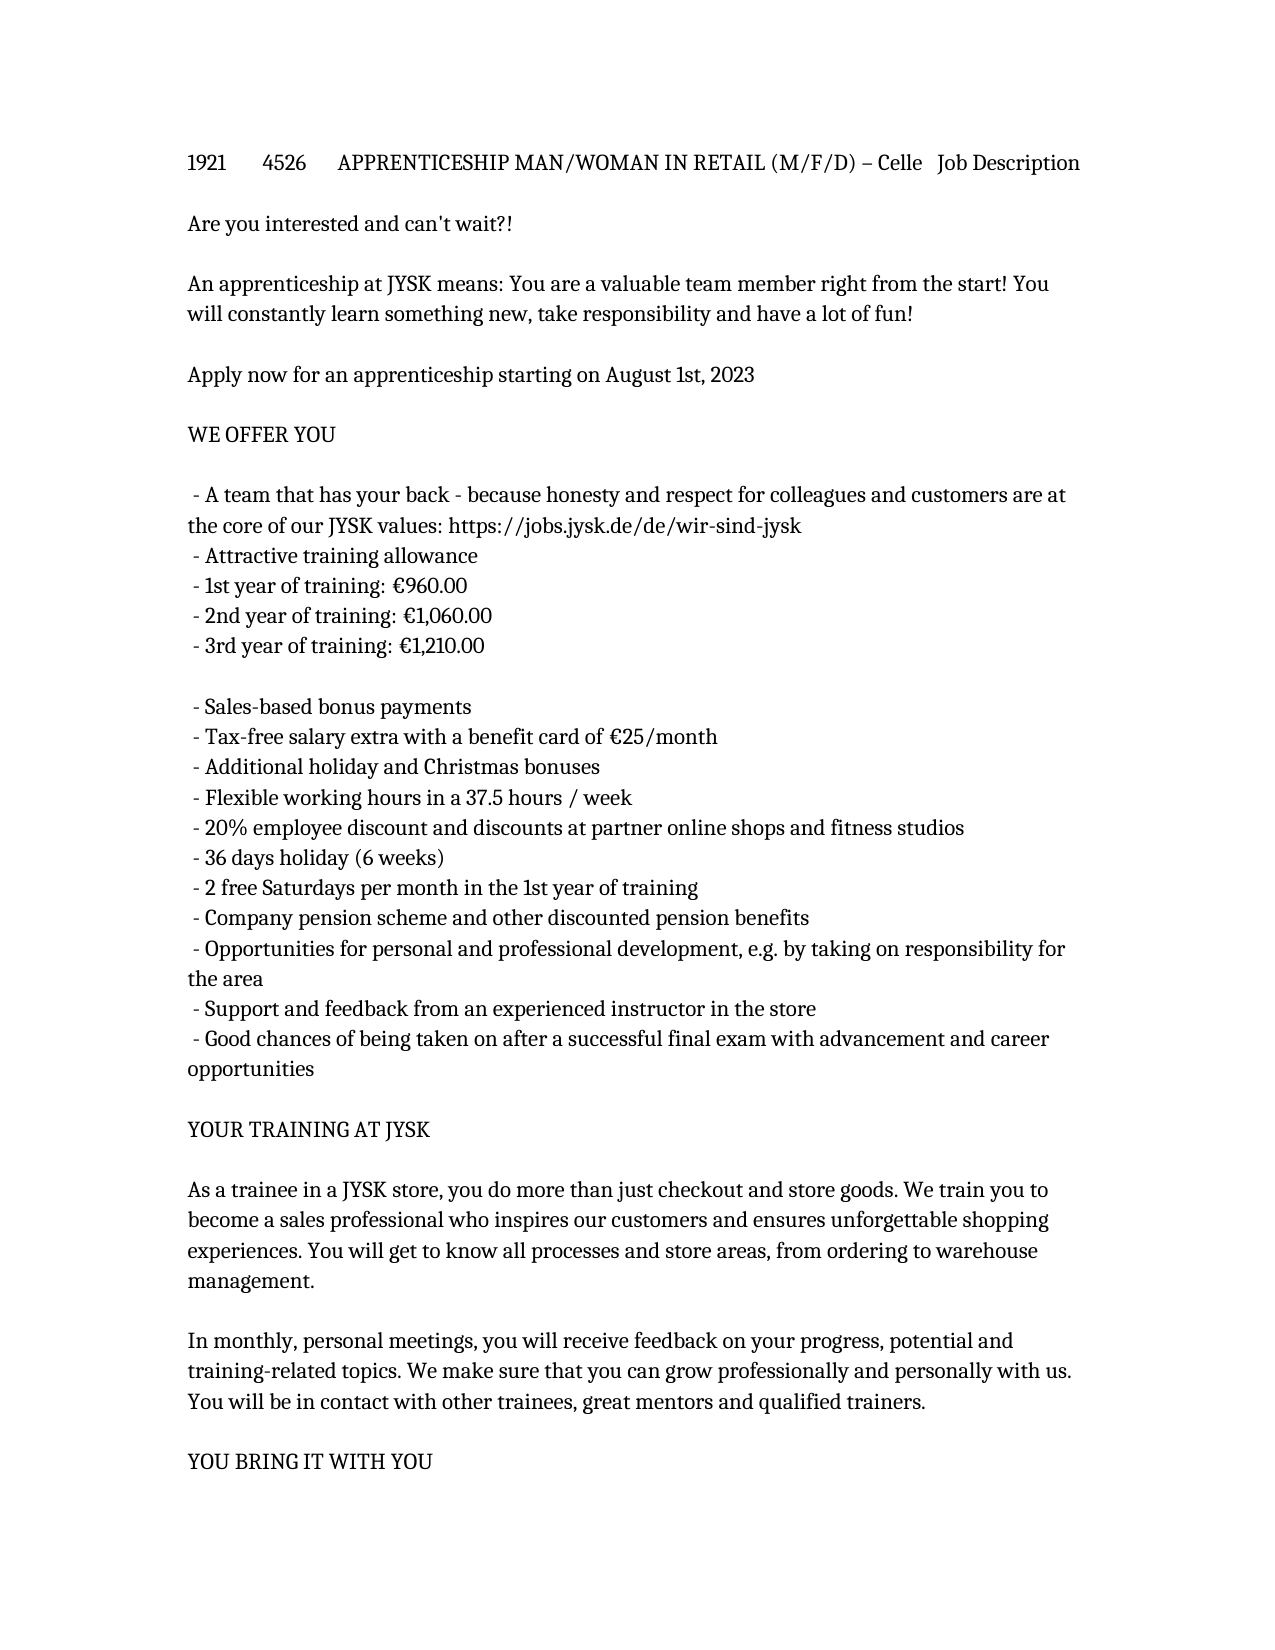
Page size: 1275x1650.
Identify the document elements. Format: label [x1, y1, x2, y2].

text [187, 150, 1087, 1475]
